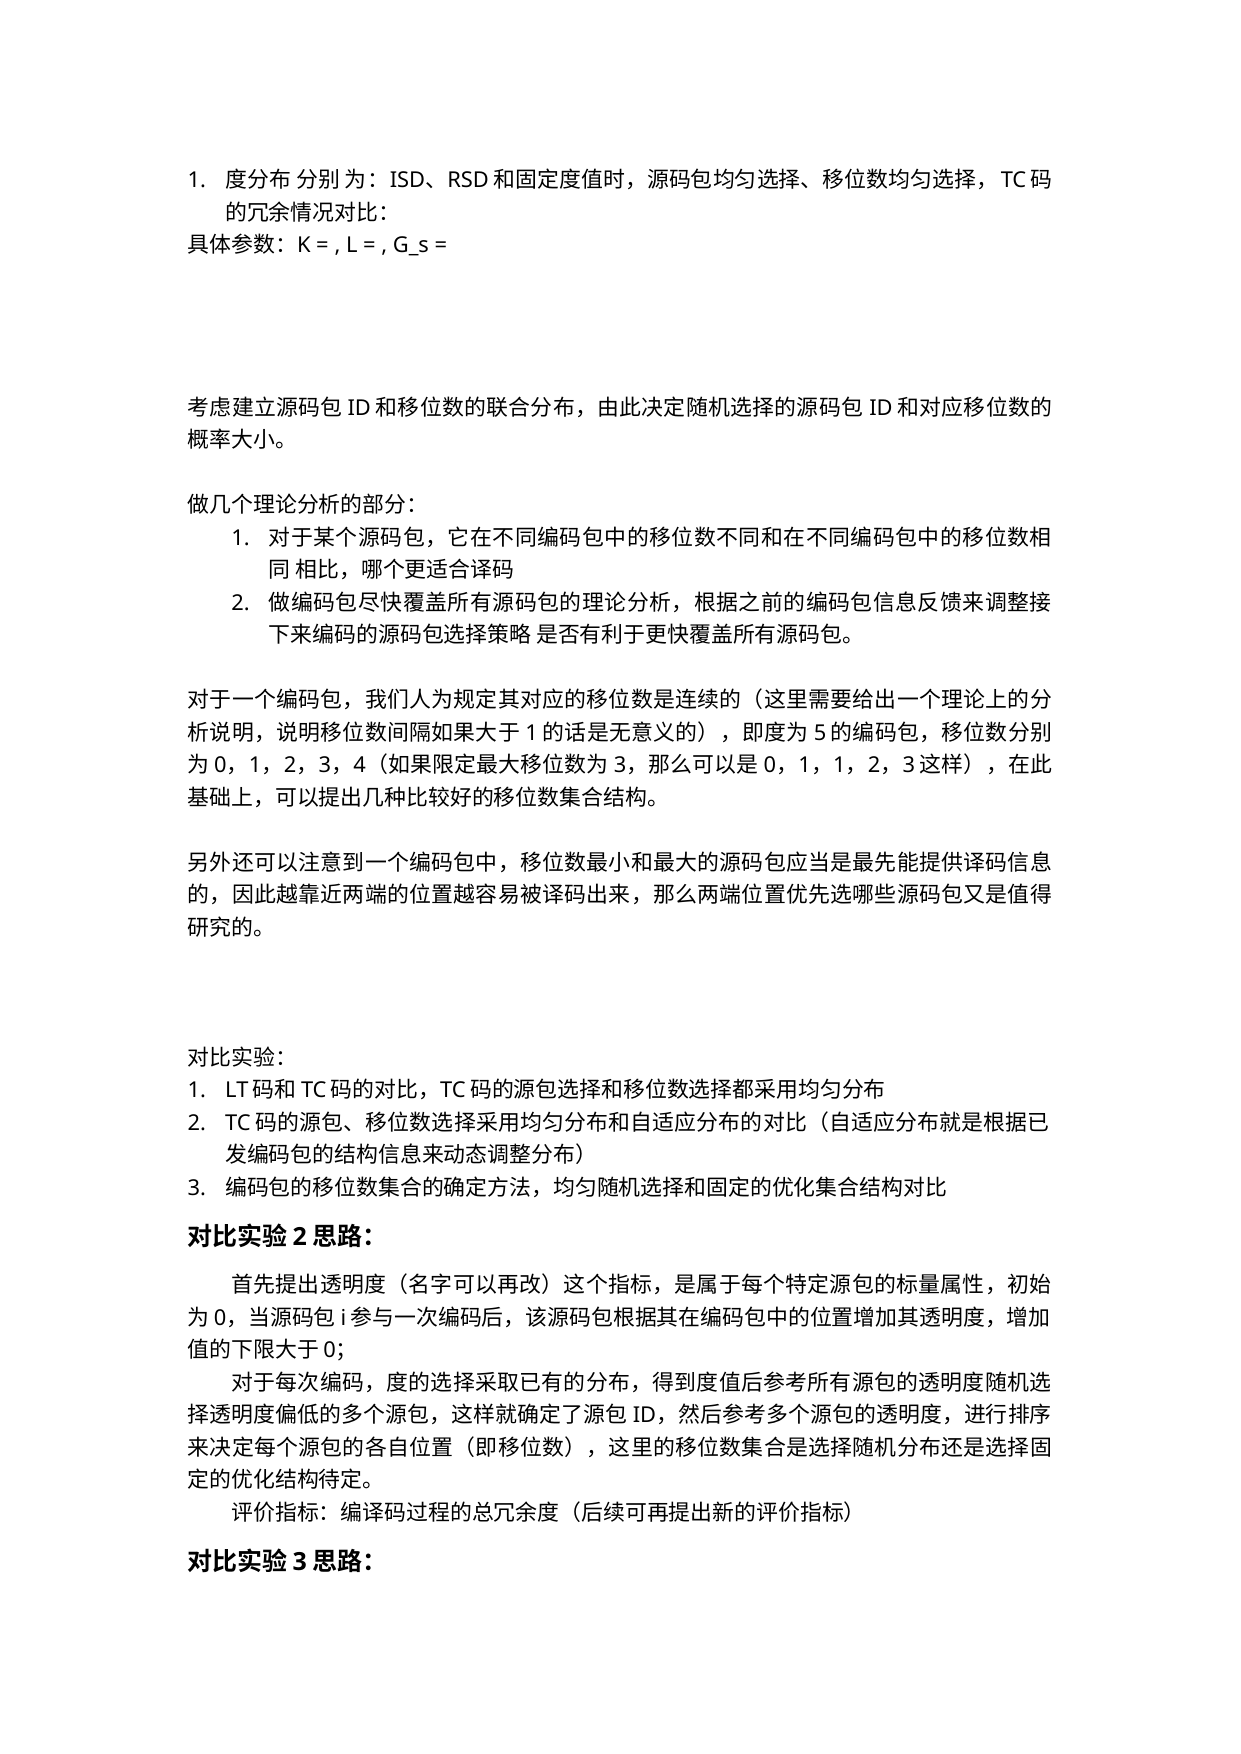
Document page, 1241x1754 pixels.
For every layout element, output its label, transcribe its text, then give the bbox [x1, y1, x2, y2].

text 对于一个编码包，我们人为规定其对应的移位数是连续的（这里需要给出一个理论上的分析说明，说明移位数间隔如果大于1的话是无意义的），即度为5的编码包，移位数分别为0，1，2，3，4（如果限定最大移位数为3，那么可以是0，1，1，2，3这样），在此基础上，可以提出几种比较好的移位数集合结构。 [187, 682, 1053, 812]
text 考虑建立源码包ID和移位数的联合分布，由此决定随机选择的源码包ID和对应移位数的概率大小。 [187, 389, 1053, 454]
text 评价指标：编译码过程的总冗余度（后续可再提出新的评价指标） [187, 1494, 1053, 1527]
text 具体参数：K = , L = , G_s = [187, 227, 1053, 259]
list LT码和TC码的对比，TC码的源包选择和移位数选择都采用均匀分布 [187, 1072, 1053, 1104]
list 做编码包尽快覆盖所有源码包的理论分析，根据之前的编码包信息反馈来调整接下来编码的源码包选择策略 是否有利于更快覆盖所有源码包。 [231, 584, 1053, 649]
list 对于某个源码包，它在不同编码包中的移位数不同和在不同编码包中的移位数相同 相比，哪个更适合译码 [231, 519, 1053, 584]
text 对比实验2思路： [187, 1202, 1053, 1267]
text 另外还可以注意到一个编码包中，移位数最小和最大的源码包应当是最先能提供译码信息的，因此越靠近两端的位置越容易被译码出来，那么两端位置优先选哪些源码包又是值得研究的。 [187, 844, 1053, 942]
text 对于每次编码，度的选择采取已有的分布，得到度值后参考所有源包的透明度随机选择透明度偏低的多个源包，这样就确定了源包ID，然后参考多个源包的透明度，进行排序来决定每个源包的各自位置（即移位数），这里的移位数集合是选择随机分布还是选择固定的优化结构待定。 [187, 1364, 1053, 1494]
list 度分布 分别 为：ISD、RSD和固定度值时，源码包均匀选择、移位数均匀选择，TC码的冗余情况对比： [187, 162, 1053, 227]
list 编码包的移位数集合的确定方法，均匀随机选择和固定的优化集合结构对比 [187, 1169, 1053, 1202]
list TC码的源包、移位数选择采用均匀分布和自适应分布的对比（自适应分布就是根据已发编码包的结构信息来动态调整分布） [187, 1104, 1053, 1169]
text 对比实验： [187, 1039, 1053, 1072]
text 首先提出透明度（名字可以再改）这个指标，是属于每个特定源包的标量属性，初始为0，当源码包i参与一次编码后，该源码包根据其在编码包中的位置增加其透明度，增加值的下限大于0； [187, 1267, 1053, 1364]
text 做几个理论分析的部分： [187, 487, 1053, 519]
text 对比实验3思路： [187, 1527, 1053, 1592]
